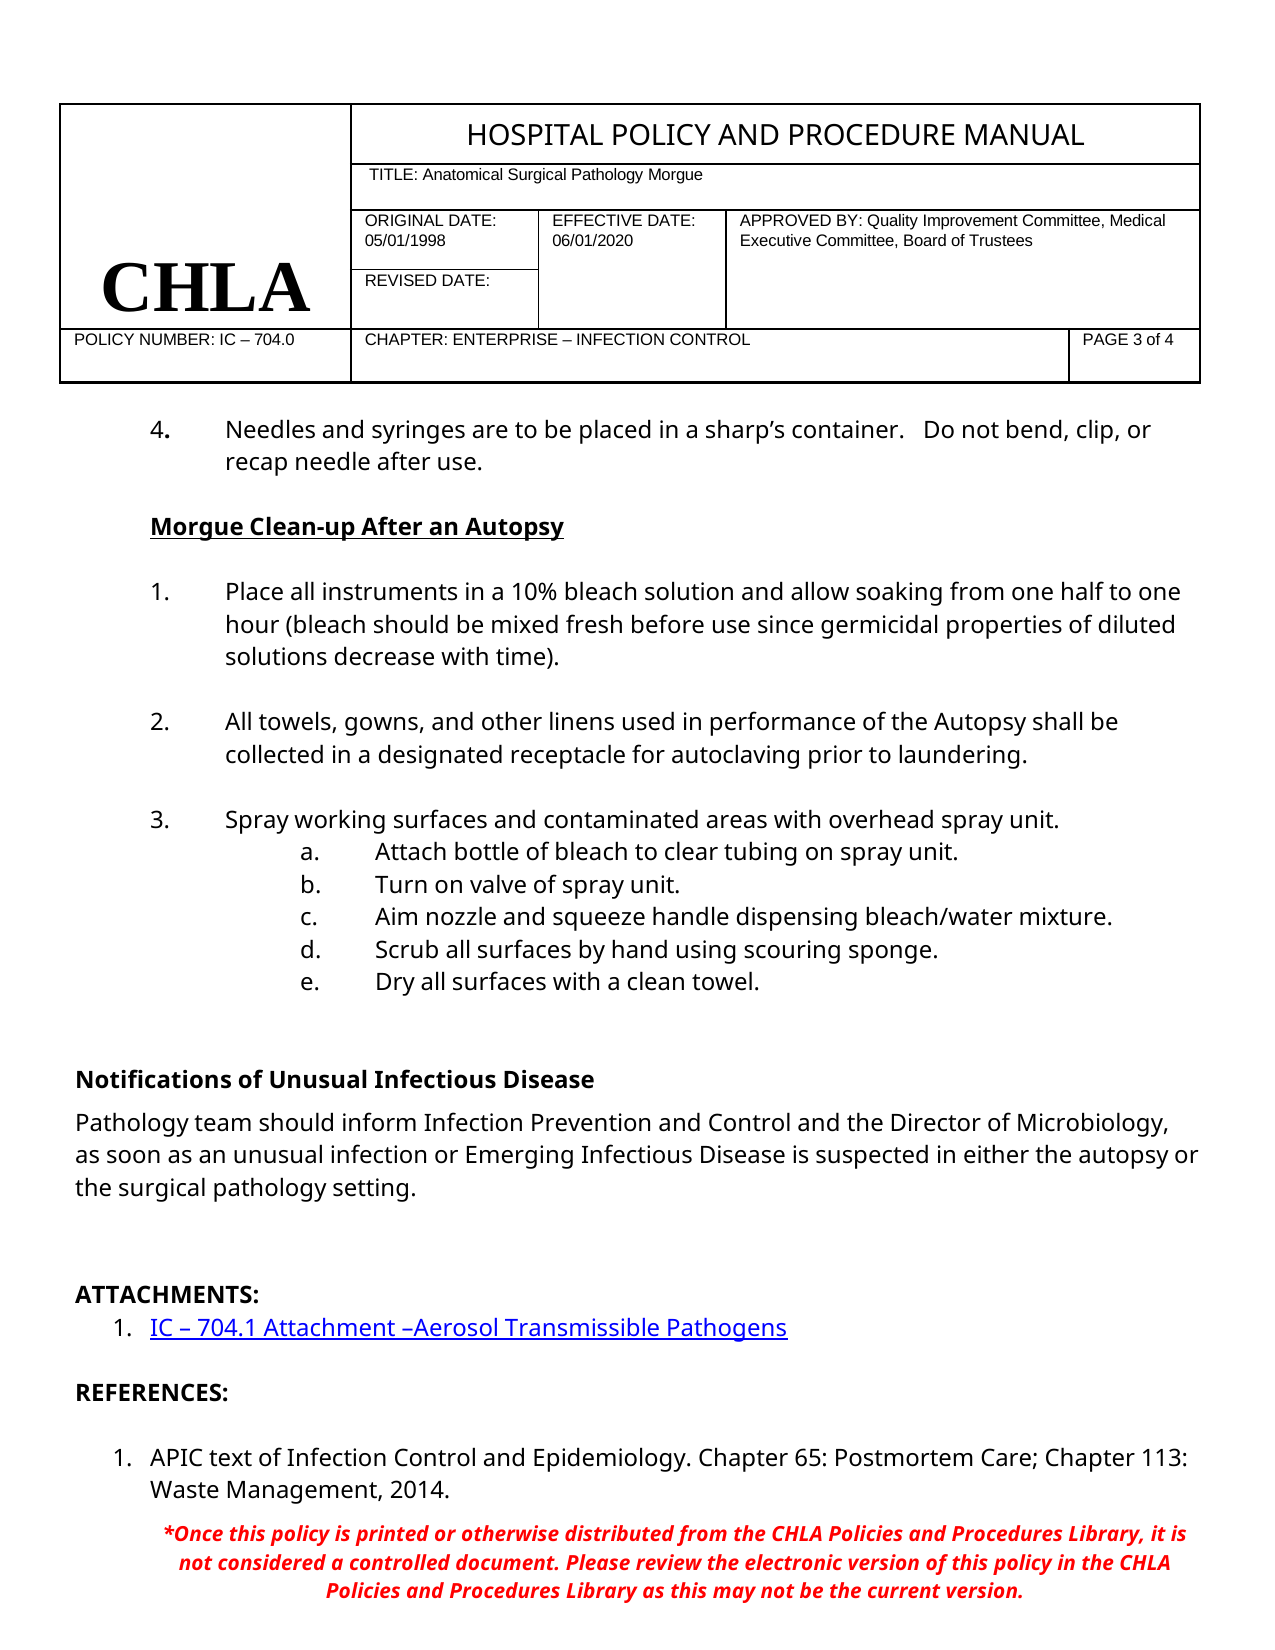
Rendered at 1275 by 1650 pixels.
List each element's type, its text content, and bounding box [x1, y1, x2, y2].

text ATTACHMENTS: [75, 1278, 1200, 1311]
list APIC text of Infection Control and Epidemiology. Chapter 65: Postmortem Care; Chapter 113: Waste Management, 2014. [112, 1441, 1200, 1506]
list IC – 704.1 Attachment –Aerosol Transmissible Pathogens [112, 1311, 1200, 1343]
text Pathology team should inform Infection Prevention and Control and the Director of Microbiology, as soon as an unusual infection or Emerging Infectious Disease is suspected in either the autopsy or the surgical pathology setting. [75, 1106, 1200, 1203]
text Notifications of Unusual Infectious Disease [75, 1063, 1200, 1095]
text d. Scrub all surfaces by hand using scouring sponge. [225, 933, 1200, 965]
text a. Attach bottle of bleach to clear tubing on spray unit. [225, 835, 1200, 868]
text 4. Needles and syringes are to be placed in a sharp’s container. Do not bend, clip, or recap needle after use. [150, 413, 1200, 478]
text REFERENCES: [75, 1376, 1200, 1408]
text 3. Spray working surfaces and contaminated areas with overhead spray unit. [75, 803, 1200, 835]
text c. Aim nozzle and squeeze handle dispensing bleach/water mixture. [225, 900, 1200, 933]
text e. Dry all surfaces with a clean towel. [225, 965, 1200, 998]
text 2. All towels, gowns, and other linens used in performance of the Autopsy shall be collected in a designated receptacle for autoclaving prior to laundering. [150, 705, 1200, 770]
text Morgue Clean-up After an Autopsy [150, 510, 1200, 543]
text b. Turn on valve of spray unit. [225, 868, 1200, 900]
text 1. Place all instruments in a 10% bleach solution and allow soaking from one half to one hour (bleach should be mixed fresh before use since germicidal properties of diluted solutions decrease with time). [150, 575, 1200, 673]
